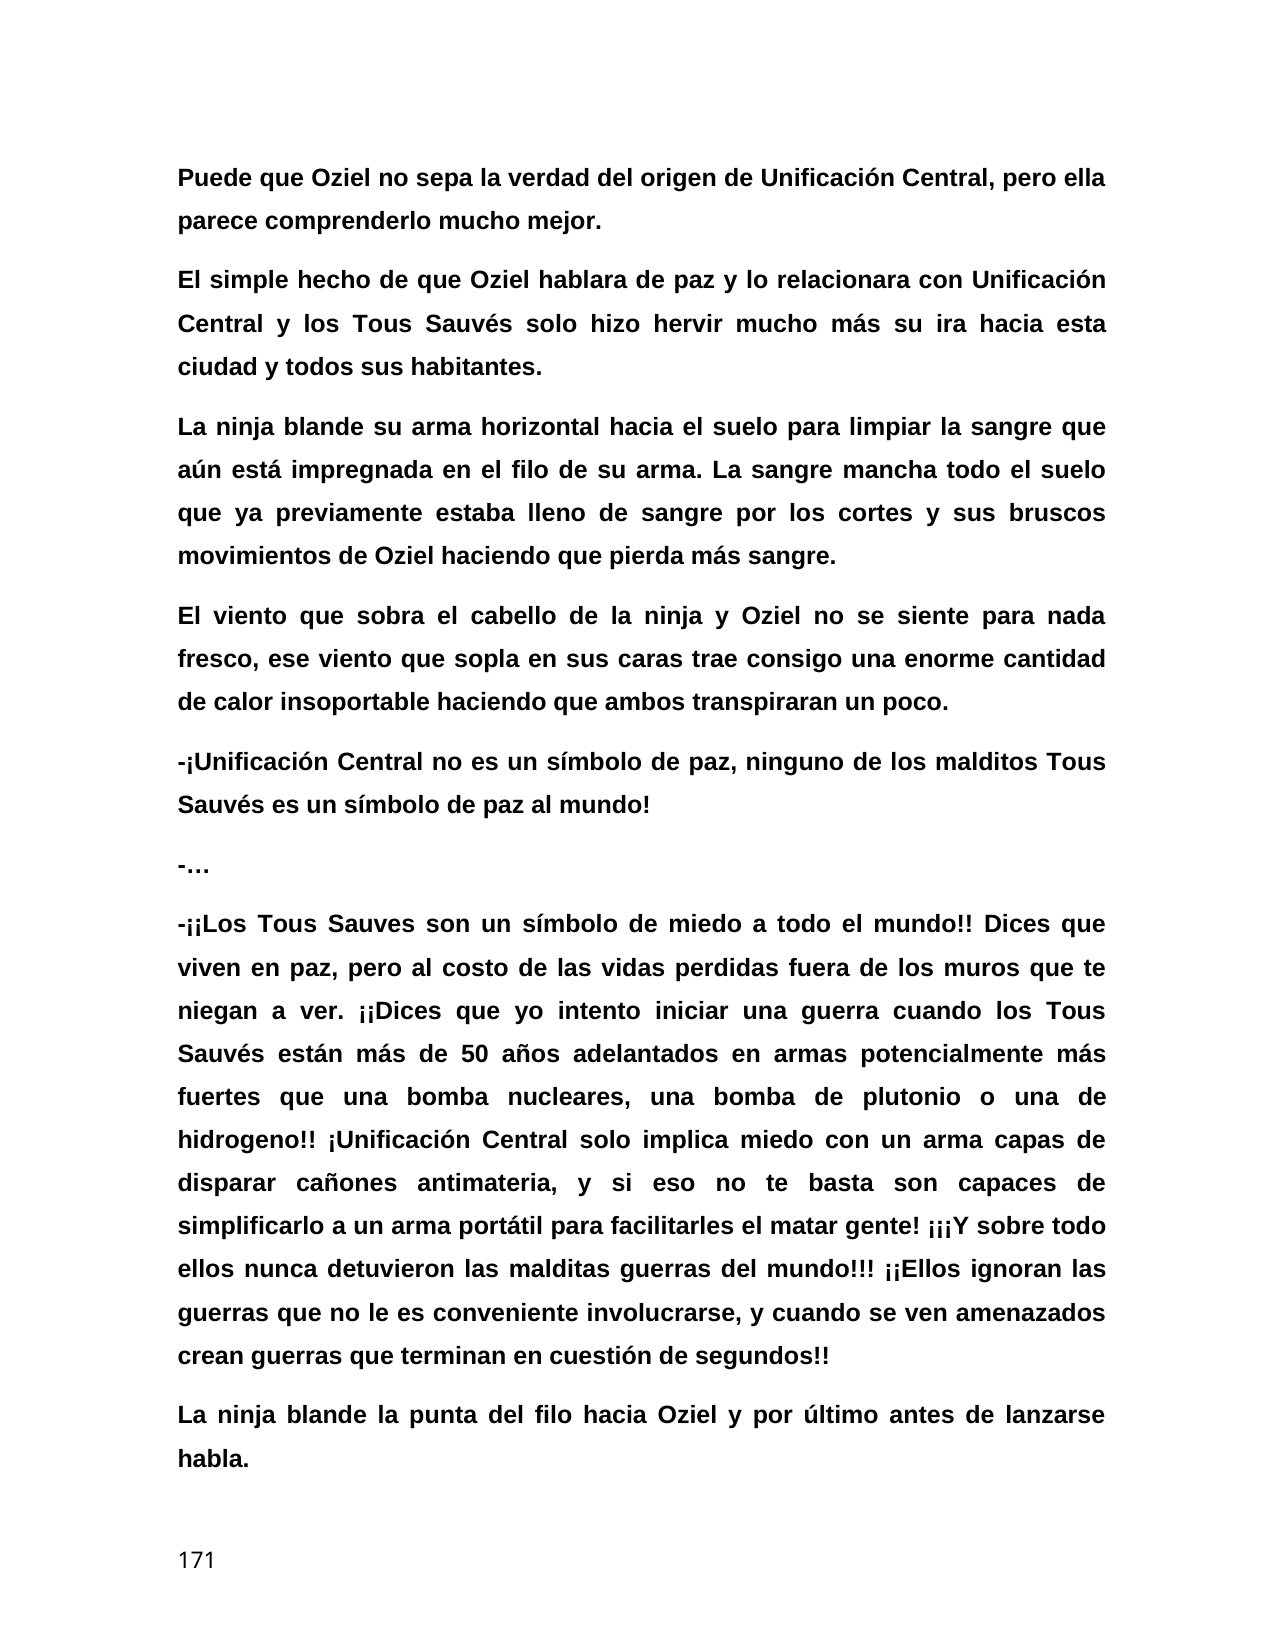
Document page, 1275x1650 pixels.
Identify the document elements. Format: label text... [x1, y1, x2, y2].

text La ninja blande su arma horizontal hacia el suelo para limpiar la sangre que aún está impregnada en el filo de su arma. La sangre mancha todo el suelo que ya previamente estaba lleno de sangre por los cortes y sus bruscos movimientos de Oziel haciendo que pierda más sangre. [177, 411, 1107, 569]
text -¡Unificación Central no es un símbolo de paz, ninguno de los malditos Tous Sauvés es un símbolo de paz al mundo! [177, 747, 1107, 818]
text El viento que sobra el cabello de la ninja y Oziel no se siente para nada fresco, ese viento que sopla en sus caras trae consigo una enorme cantidad de calor insoportable haciendo que ambos transpiraran un poco. [177, 601, 1107, 716]
text Puede que Oziel no sepa la verdad del origen de Unificación Central, pero ella parece comprenderlo mucho mejor. [177, 162, 1107, 234]
text -¡¡Los Tous Sauves son un símbolo de miedo a todo el mundo!! Dices que viven en paz, pero al costo de las vidas perdidas fuera de los muros que te niegan a ver. ¡¡Dices que yo intento iniciar una guerra cuando los Tous Sauvés están más de 50 años adelantados en armas potencialmente más fuertes que una bomba nucleares, una bomba de plutonio o una de hidrogeno!! ¡Unificación Central solo implica miedo con un arma capas de disparar cañones antimateria, y si eso no te basta son capaces de simplificarlo a un arma portátil para facilitarles el matar gente! ¡¡¡Y sobre todo ellos nunca detuvieron las malditas guerras del mundo!!! ¡¡Ellos ignoran las guerras que no le es conveniente involucrarse, y cuando se ven amenazados crean guerras que terminan en cuestión de segundos!! [177, 909, 1107, 1369]
text El simple hecho de que Oziel hablara de paz y lo relacionara con Unificación Central y los Tous Sauvés solo hizo hervir mucho más su ira hacia esta ciudad y todos sus habitantes. [177, 265, 1107, 380]
text -… [177, 849, 1107, 878]
text La ninja blande la punta del filo hacia Oziel y por último antes de lanzarse habla. [177, 1400, 1107, 1472]
